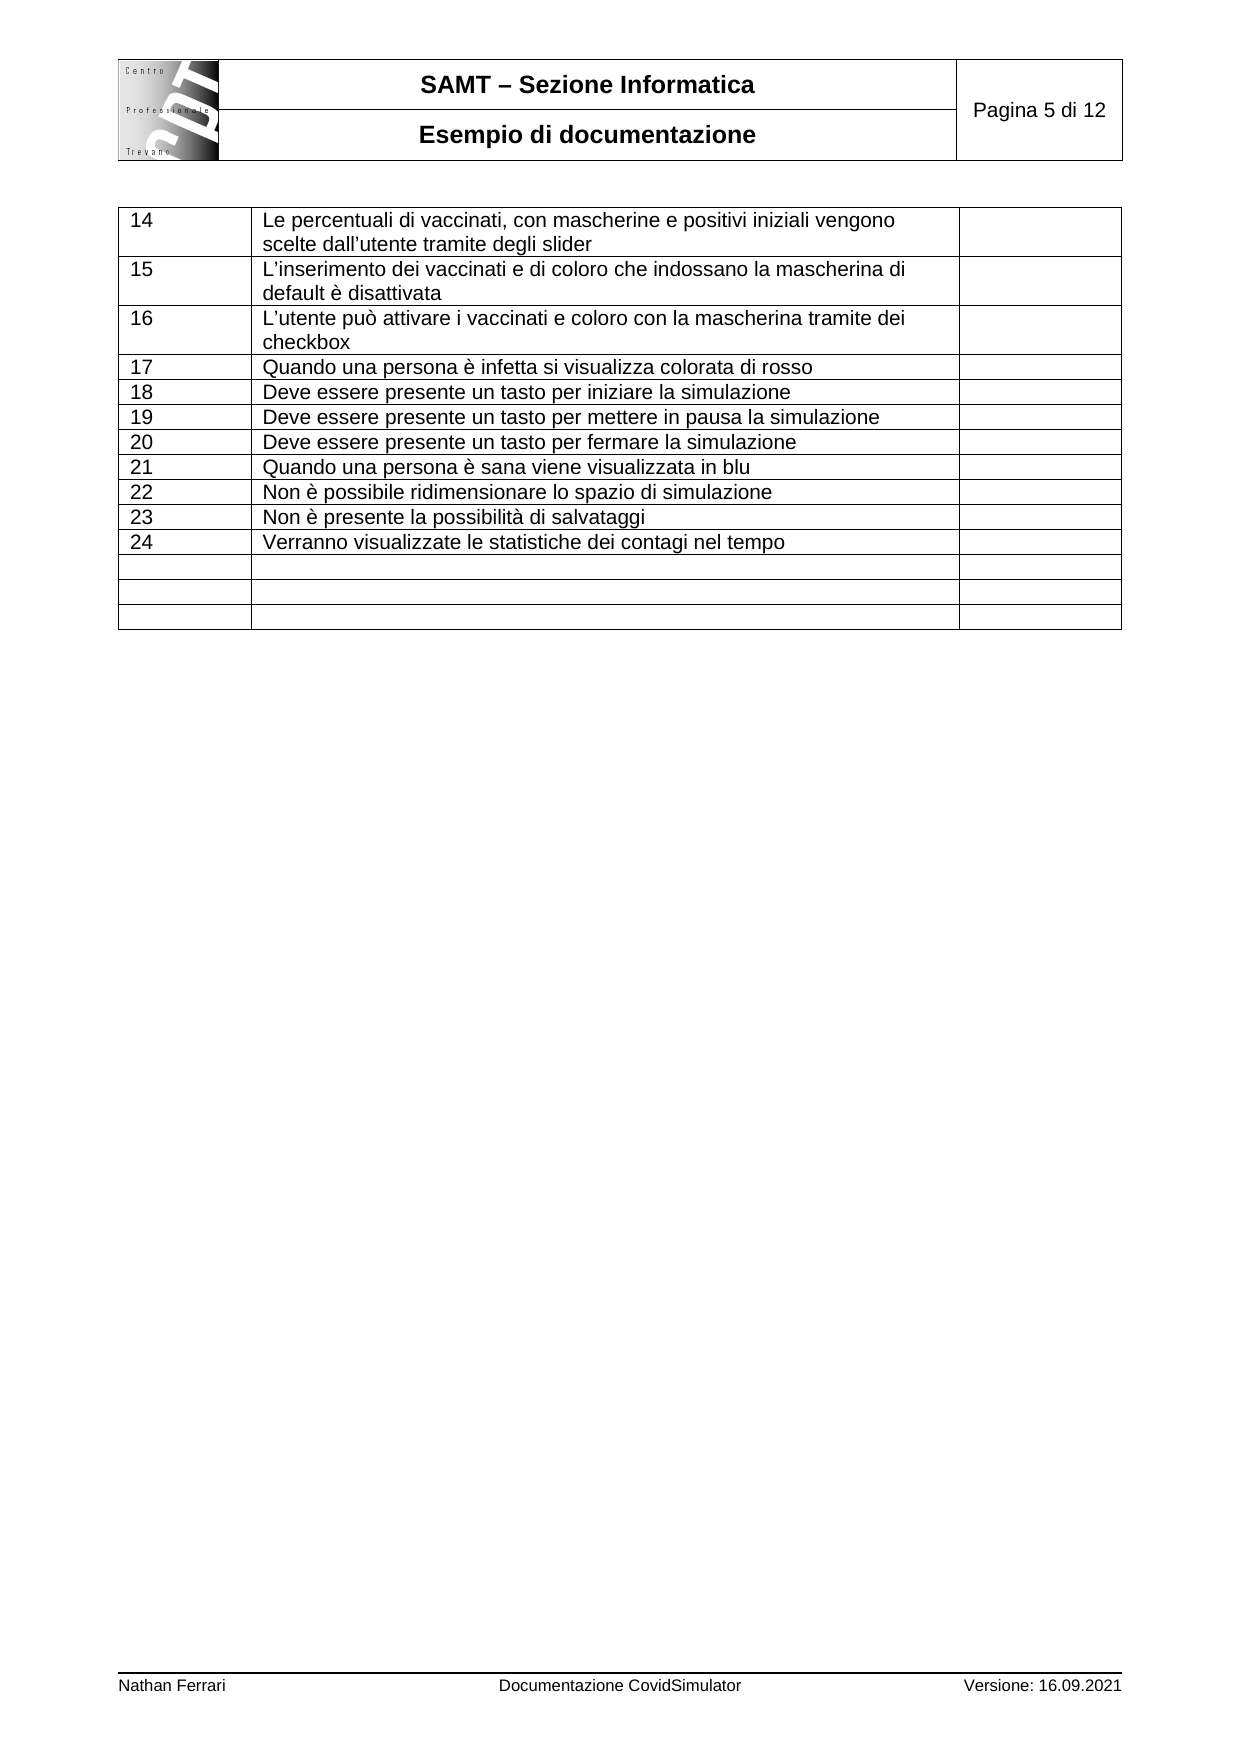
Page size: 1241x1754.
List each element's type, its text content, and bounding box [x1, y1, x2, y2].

table_cell 14 [119, 208, 251, 256]
picture [118, 60, 219, 160]
table_cell Non è possibile ridimensionare lo spazio di simulazione [252, 480, 959, 504]
table_cell L’utente può attivare i vaccinati e coloro con la mascherina tramite dei checkbox [252, 306, 959, 354]
table_cell 19 [119, 405, 251, 429]
table_cell Deve essere presente un tasto per iniziare la simulazione [252, 380, 959, 404]
table_cell 16 [119, 306, 251, 354]
table_cell [960, 306, 1121, 354]
table_cell [119, 580, 251, 604]
table_cell [960, 605, 1121, 629]
table_cell [960, 555, 1121, 579]
table_cell [960, 257, 1121, 305]
table_cell 20 [119, 430, 251, 454]
table_cell Verranno visualizzate le statistiche dei contagi nel tempo [252, 530, 959, 554]
table_cell Le percentuali di vaccinati, con mascherine e positivi iniziali vengono scelte dall’utente tramite degli slider [252, 208, 959, 256]
table_cell [252, 555, 959, 579]
table_cell Deve essere presente un tasto per mettere in pausa la simulazione [252, 405, 959, 429]
table_cell [960, 455, 1121, 479]
table_cell [960, 505, 1121, 529]
table_cell 23 [119, 505, 251, 529]
table_cell [119, 605, 251, 629]
table_cell 21 [119, 455, 251, 479]
table_cell Quando una persona è sana viene visualizzata in blu [252, 455, 959, 479]
table_cell [252, 580, 959, 604]
table_cell 17 [119, 355, 251, 379]
table_cell Quando una persona è infetta si visualizza colorata di rosso [252, 355, 959, 379]
table_cell [960, 355, 1121, 379]
table_cell 24 [119, 530, 251, 554]
table_cell [252, 605, 959, 629]
table_cell 15 [119, 257, 251, 305]
table_cell [119, 555, 251, 579]
table_cell [960, 380, 1121, 404]
table_cell L’inserimento dei vaccinati e di coloro che indossano la mascherina di default è disattivata [252, 257, 959, 305]
table_cell 22 [119, 480, 251, 504]
table_cell [960, 405, 1121, 429]
table_cell Deve essere presente un tasto per fermare la simulazione [252, 430, 959, 454]
table_cell [960, 530, 1121, 554]
table_cell [960, 580, 1121, 604]
table_cell Non è presente la possibilità di salvataggi [252, 505, 959, 529]
table_cell 18 [119, 380, 251, 404]
table_cell [960, 430, 1121, 454]
table_cell [960, 208, 1121, 256]
table_cell [960, 480, 1121, 504]
